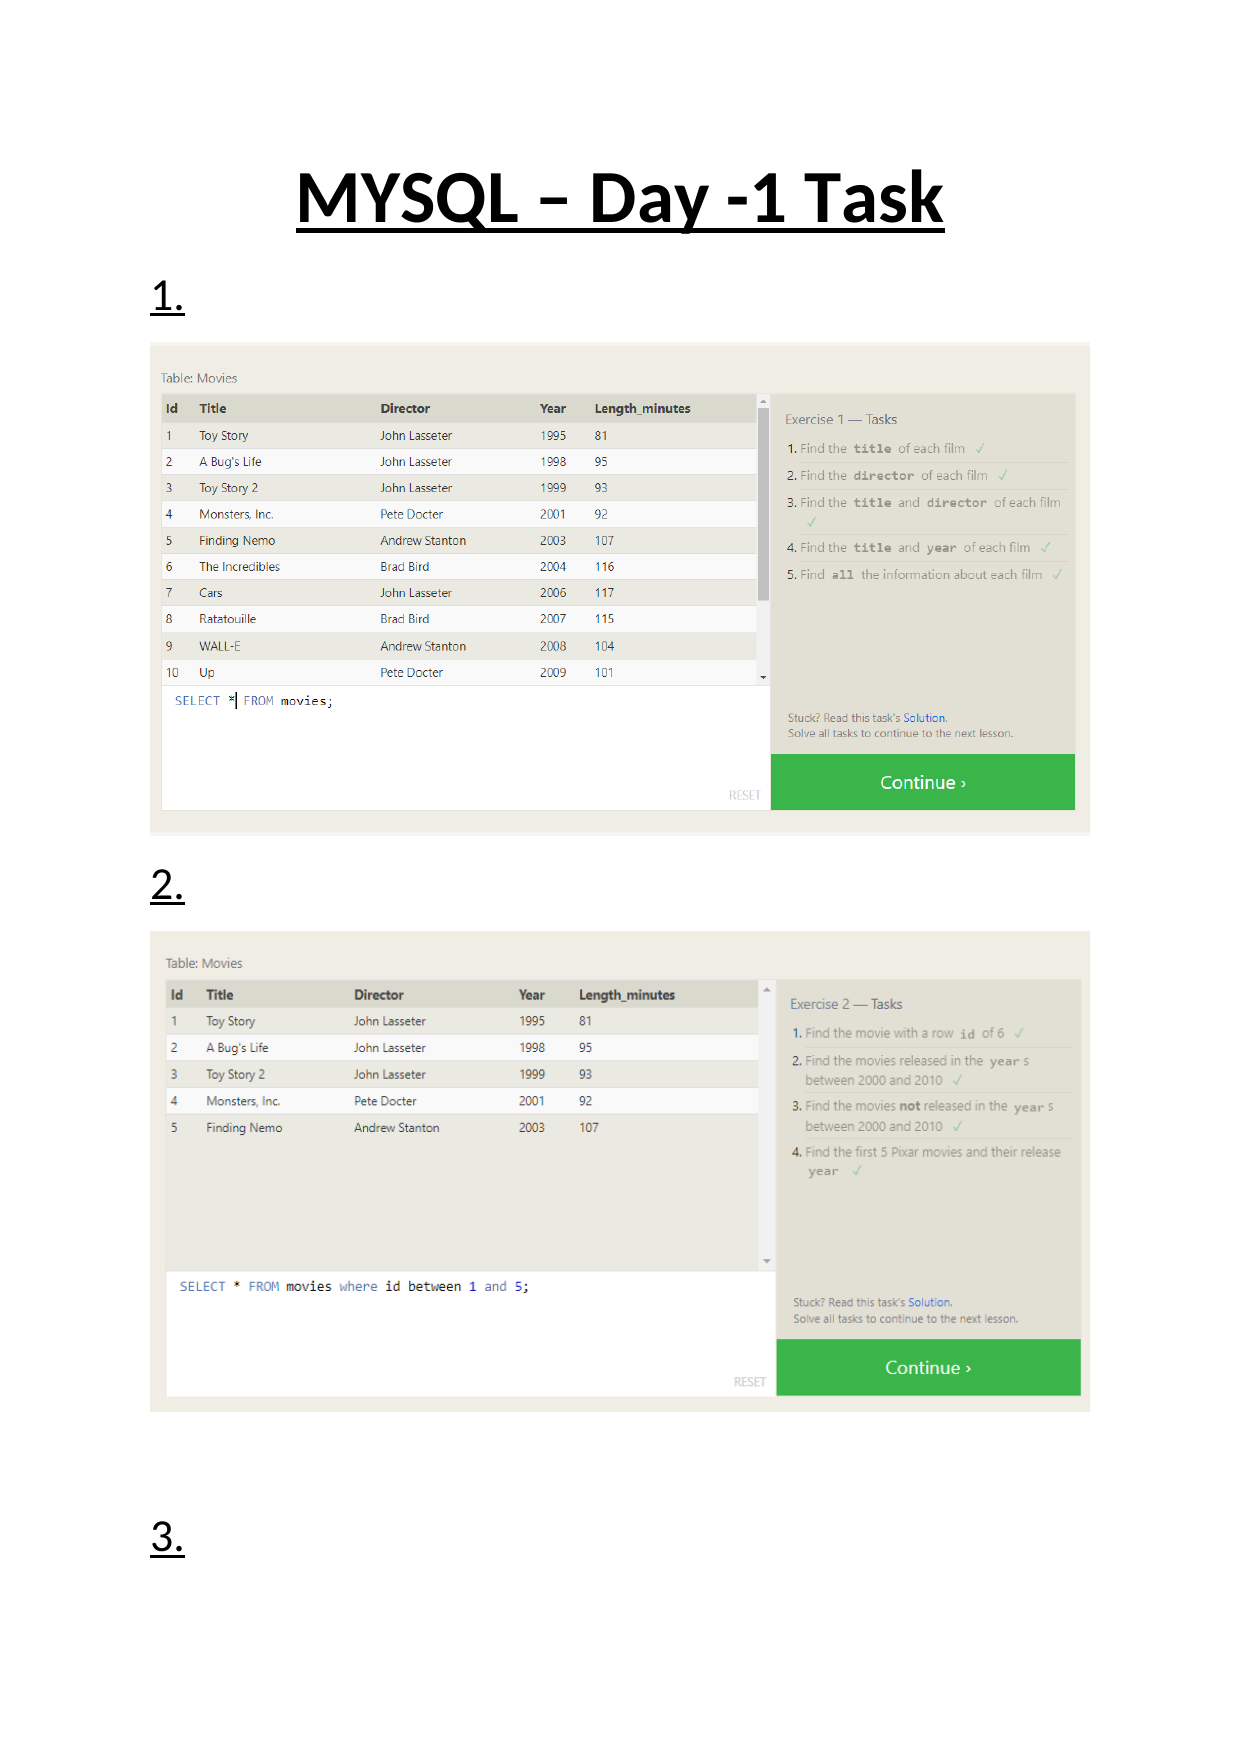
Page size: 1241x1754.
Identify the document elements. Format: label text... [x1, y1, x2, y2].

text 1. [150, 266, 1090, 321]
picture [150, 342, 1091, 836]
picture [150, 931, 1091, 1412]
text MYSQL – Day -1 Task [150, 150, 1090, 242]
text 3. [150, 1507, 1090, 1563]
text 2. [150, 855, 1090, 911]
